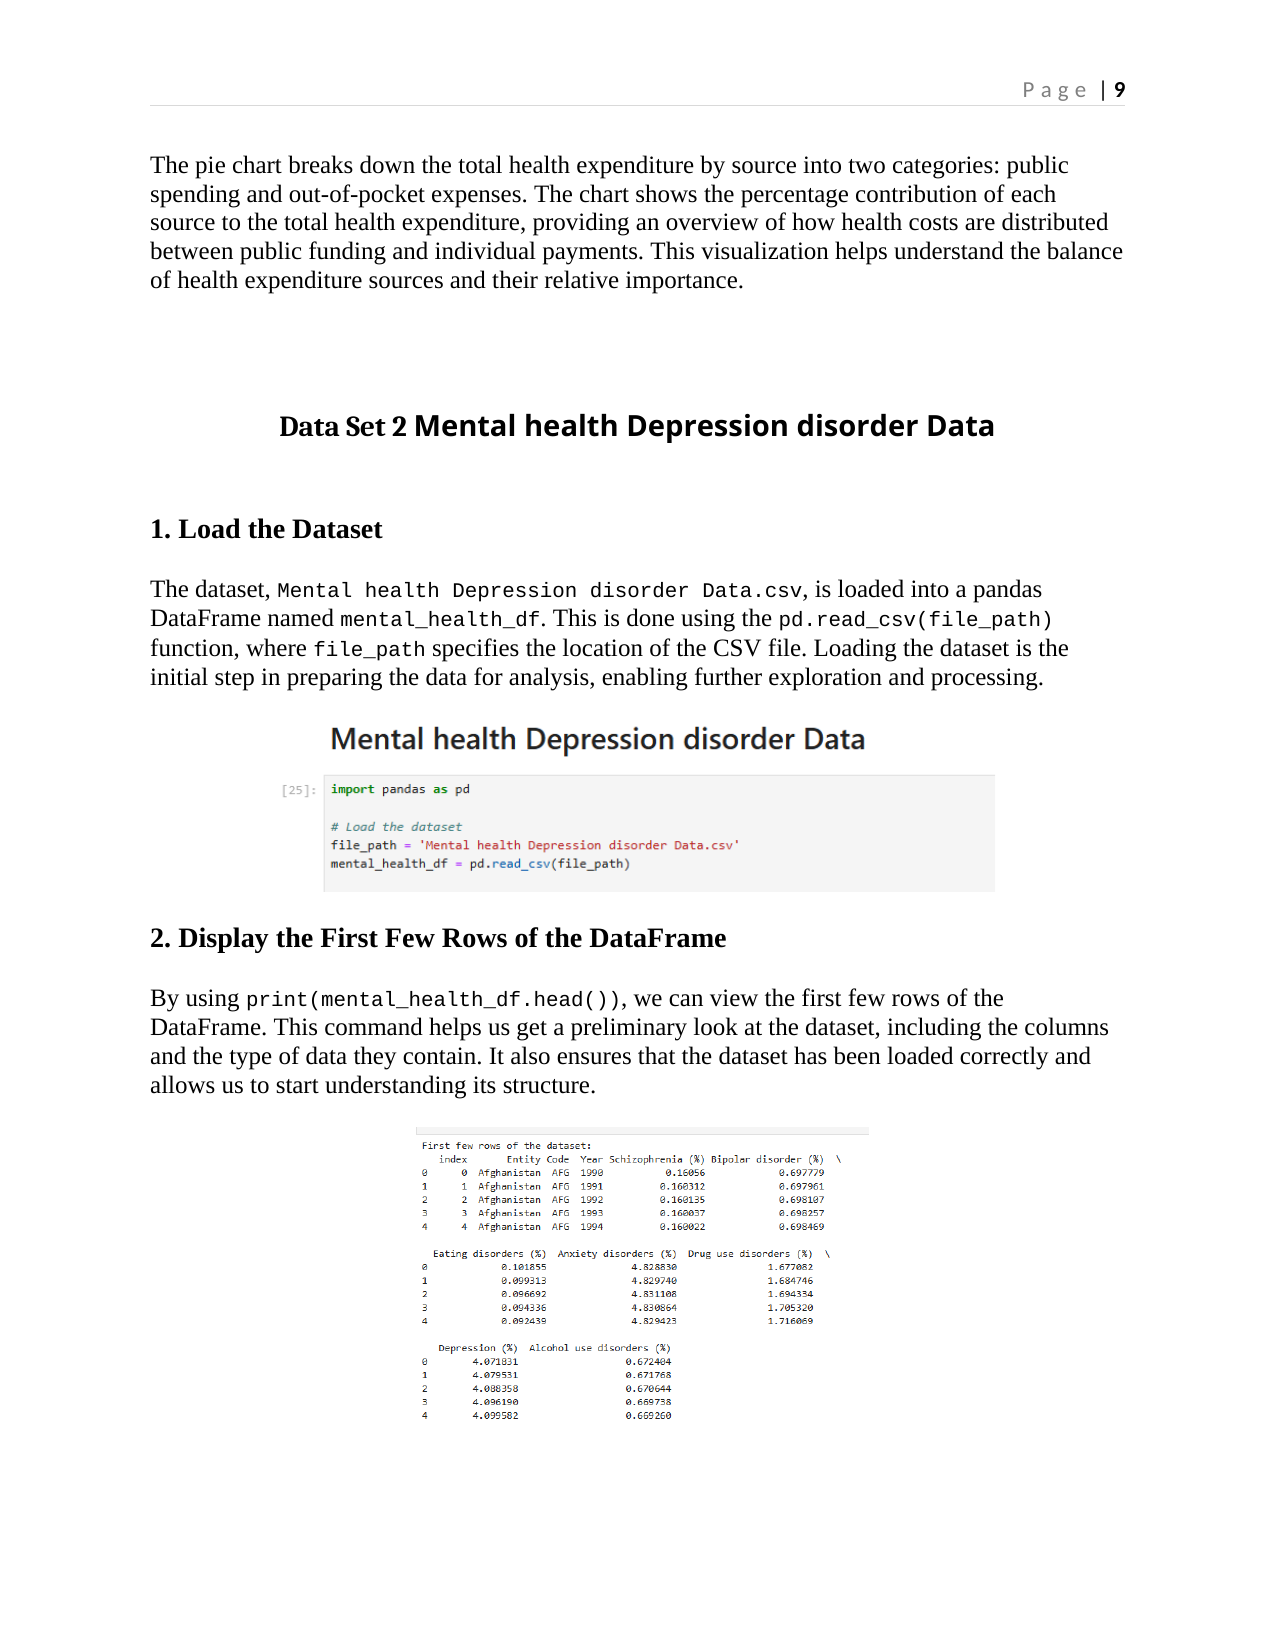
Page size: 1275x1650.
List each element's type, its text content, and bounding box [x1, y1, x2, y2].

text The dataset, Mental health Depression disorder Data.csv, is loaded into a pandas DataFrame named mental_health_df. This is done using the pd.read_csv(file_path) function, where file_path specifies the location of the CSV file. Loading the dataset is the initial step in preparing the data for analysis, enabling further exploration and processing. [150, 574, 1125, 691]
subtitle 1. Load the Dataset [150, 512, 1125, 544]
picture [279, 720, 996, 892]
text By using print(mental_health_df.head()), we can view the first few rows of the DataFrame. This command helps us get a preliminary look at the dataset, including the columns and the type of data they contain. It also ensures that the dataset has been loaded correctly and allows us to start understanding its structure. [150, 983, 1125, 1098]
subtitle Data Set 2 Mental health Depression disorder Data [150, 405, 1125, 445]
subtitle 2. Display the First Few Rows of the DataFrame [150, 921, 1125, 953]
picture [406, 1127, 869, 1432]
text The pie chart breaks down the total health expenditure by source into two categories: public spending and out-of-pocket expenses. The chart shows the percentage contribution of each source to the total health expenditure, providing an overview of how health costs are distributed between public funding and individual payments. This visualization helps understand the balance of health expenditure sources and their relative importance. [150, 150, 1125, 294]
